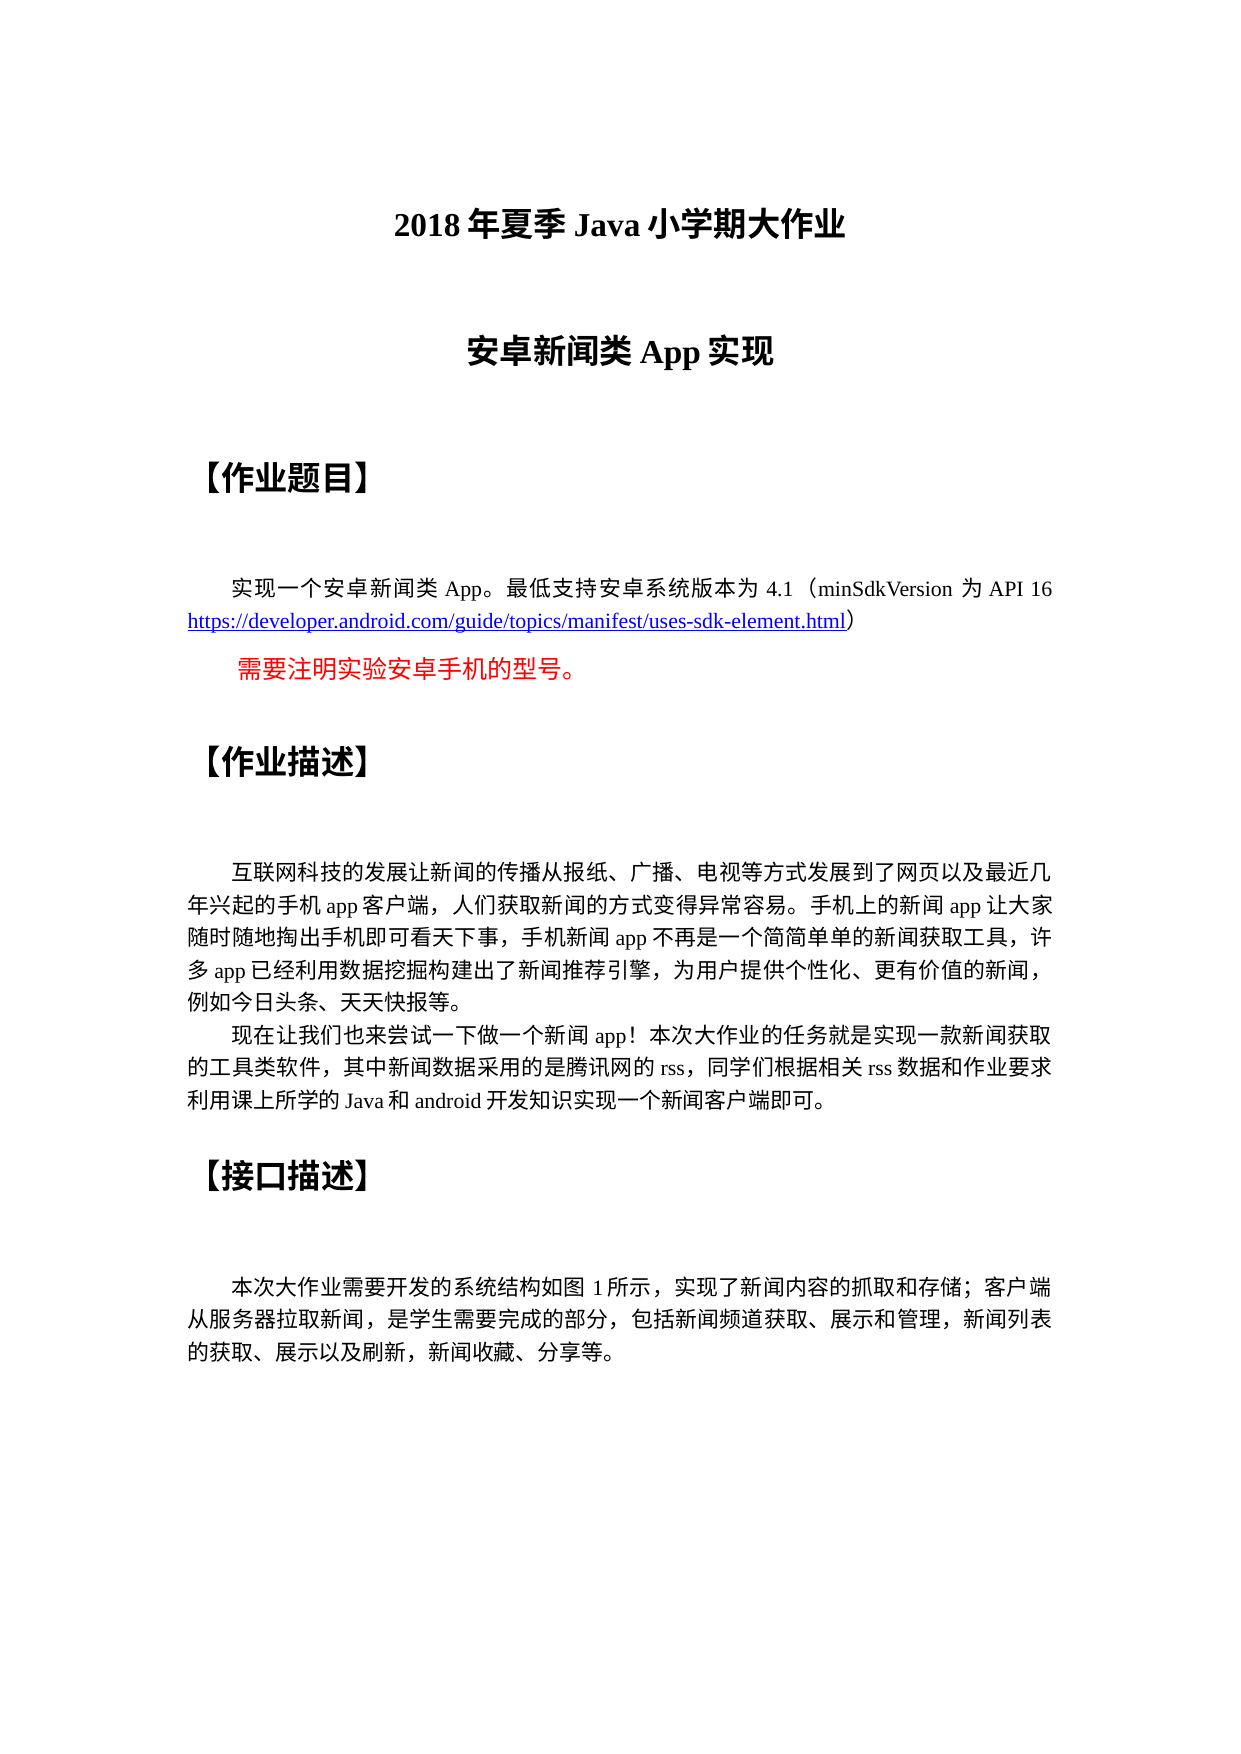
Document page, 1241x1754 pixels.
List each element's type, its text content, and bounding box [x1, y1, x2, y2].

subtitle 【接口描述】 [187, 1142, 1053, 1207]
text 需要注明实验安卓手机的型号。 [187, 636, 1053, 701]
subtitle 【作业题目】 [187, 443, 1053, 508]
text 实现一个安卓新闻类App。最低支持安卓系统版本为4.1（minSdkVersion 为API 16 https://developer.android.com/guide/topics/manifest/uses-sdk-element.html） [187, 571, 1053, 636]
text 互联网科技的发展让新闻的传播从报纸、广播、电视等方式发展到了网页以及最近几年兴起的手机app客户端，人们获取新闻的方式变得异常容易。手机上的新闻app让大家随时随地掏出手机即可看天下事，手机新闻app不再是一个简简单单的新闻获取工具，许多app已经利用数据挖掘构建出了新闻推荐引擎，为用户提供个性化、更有价值的新闻，例如今日头条、天天快报等。 [187, 855, 1053, 1017]
subtitle 【作业描述】 [187, 728, 1053, 793]
subtitle 2018年夏季Java小学期大作业 [187, 189, 1053, 254]
subtitle 安卓新闻类App实现 [187, 316, 1053, 381]
text 现在让我们也来尝试一下做一个新闻app！本次大作业的任务就是实现一款新闻获取的工具类软件，其中新闻数据采用的是腾讯网的rss，同学们根据相关rss数据和作业要求利用课上所学的Java和android开发知识实现一个新闻客户端即可。 [187, 1017, 1053, 1115]
text 本次大作业需要开发的系统结构如图1所示，实现了新闻内容的抓取和存储；客户端从服务器拉取新闻，是学生需要完成的部分，包括新闻频道获取、展示和管理，新闻列表的获取、展示以及刷新，新闻收藏、分享等。 [187, 1269, 1053, 1367]
